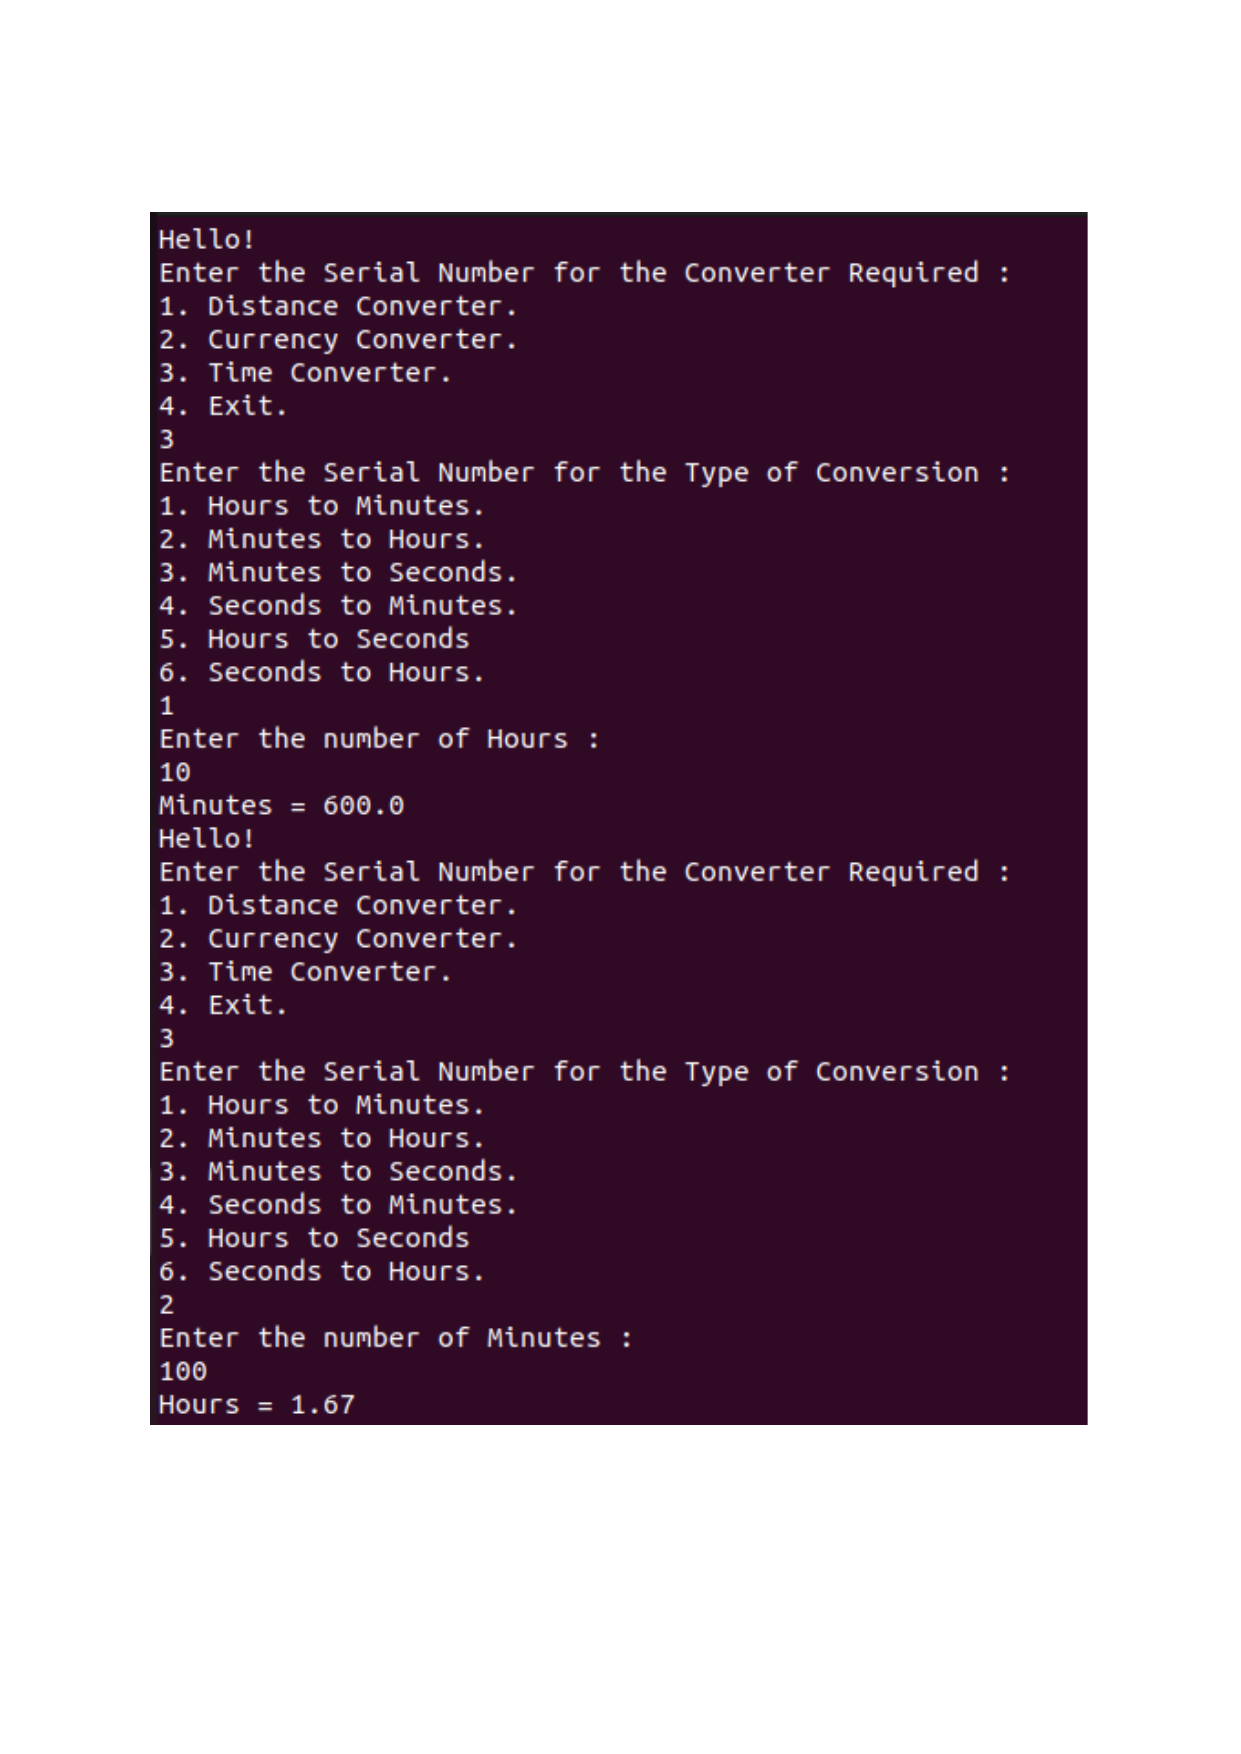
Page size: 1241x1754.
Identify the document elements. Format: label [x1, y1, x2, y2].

picture [150, 212, 1088, 1425]
